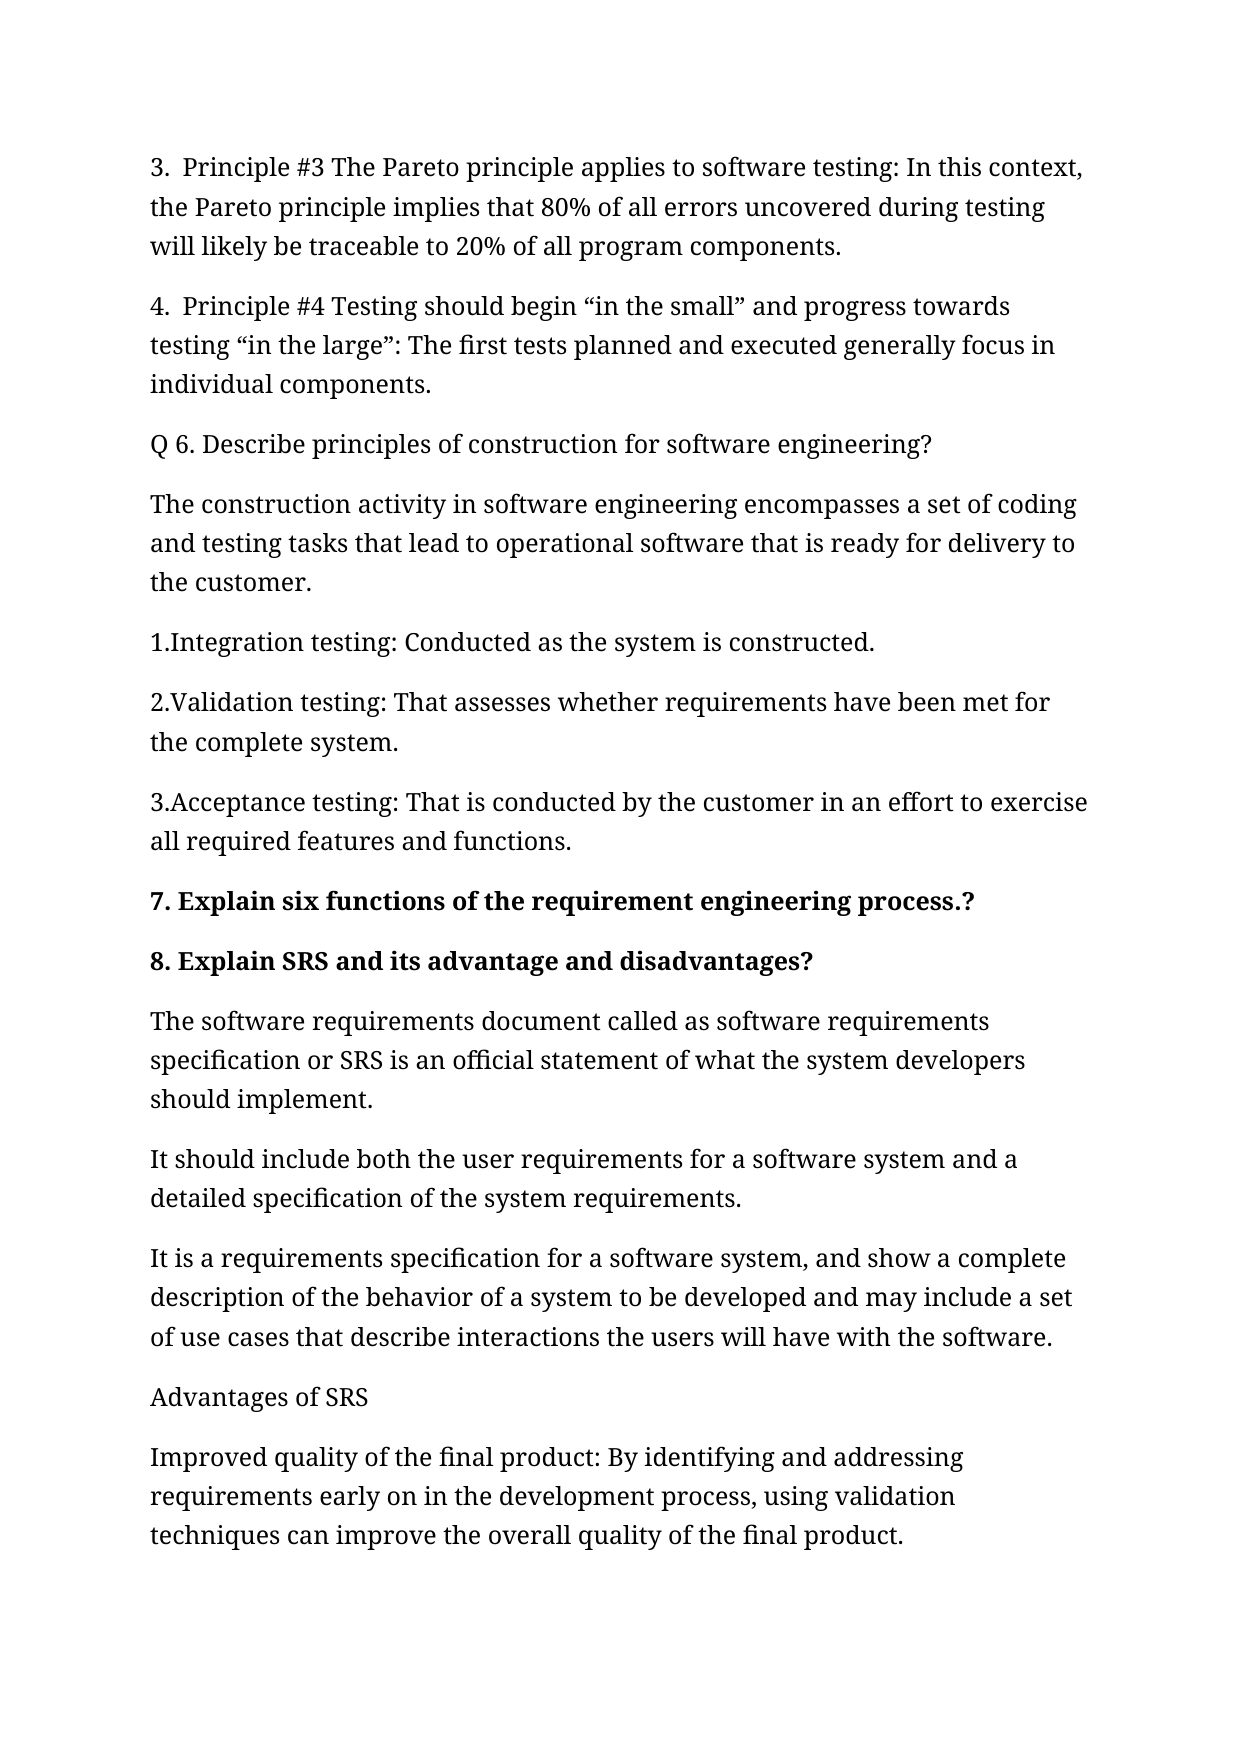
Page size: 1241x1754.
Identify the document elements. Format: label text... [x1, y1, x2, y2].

list It should include both the user requirements for a software system and a detailed specification of the system requirements. [150, 1142, 1090, 1215]
list The software requirements document called as software requirements specification or SRS is an official statement of what the system developers should implement. [150, 1003, 1090, 1116]
list 7. Explain six functions of the requirement engineering process.? [150, 883, 1090, 917]
list 2.Validation testing: That assesses whether requirements have been met for the complete system. [150, 685, 1090, 758]
list Advantages of SRS [150, 1379, 1090, 1413]
list Q 6. Describe principles of construction for software engineering? [150, 427, 1090, 461]
list Principle #4 Testing should begin “in the small” and progress towards testing “in the large”: The first tests planned and executed generally focus in individual components. [150, 288, 1090, 401]
list 3.Acceptance testing: That is conducted by the customer in an effort to exercise all required features and functions. [150, 784, 1090, 857]
list 1.Integration testing: Conducted as the system is constructed. [150, 625, 1090, 659]
list 8. Explain SRS and its advantage and disadvantages? [150, 943, 1090, 977]
list Principle #3 The Pareto principle applies to software testing: In this context, the Pareto principle implies that 80% of all errors uncovered during testing will likely be traceable to 20% of all program components. [150, 150, 1090, 262]
list The construction activity in software engineering encompasses a set of coding and testing tasks that lead to operational software that is ready for delivery to the customer. [150, 487, 1090, 599]
list It is a requirements specification for a software system, and show a complete description of the behavior of a system to be developed and may include a set of use cases that describe interactions the users will have with the software. [150, 1241, 1090, 1353]
list Improved quality of the final product: By identifying and addressing requirements early on in the development process, using validation techniques can improve the overall quality of the final product. [150, 1439, 1090, 1552]
